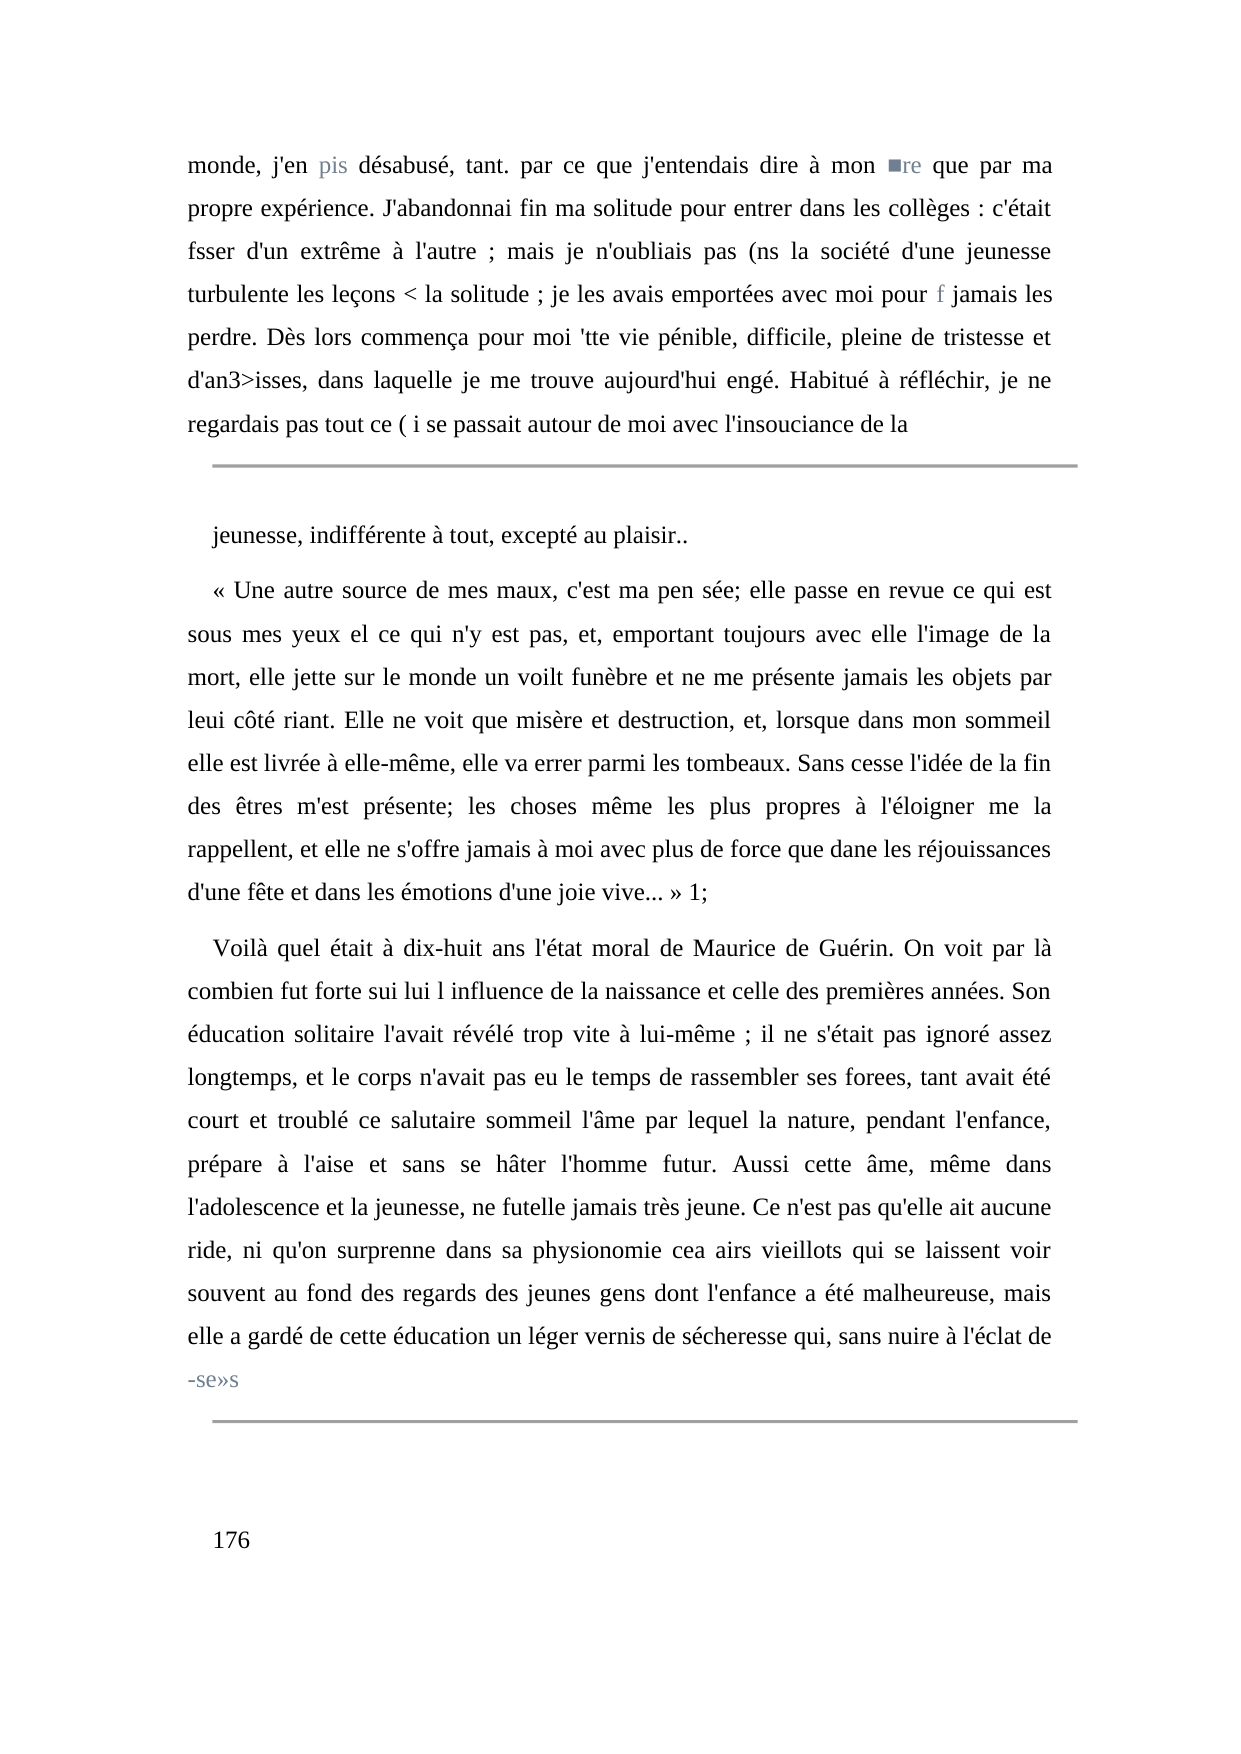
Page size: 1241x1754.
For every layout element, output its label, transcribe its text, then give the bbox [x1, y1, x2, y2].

text jeunesse, indifférente à tout, excepté au plaisir.. [187, 520, 1053, 549]
text « Une autre source de mes maux, c'est ma pen sée; elle passe en revue ce qui est sous mes yeux el ce qui n'y est pas, et, emportant toujours avec elle l'image de la mort, elle jette sur le monde un voilt funèbre et ne me présente jamais les objets par leui côté riant. Elle ne voit que misère et destruction, et, lorsque dans mon sommeil elle est livrée à elle-même, elle va errer parmi les tombeaux. Sans cesse l'idée de la fin des êtres m'est présente; les choses même les plus propres à l'éloigner me la rappellent, et elle ne s'offre jamais à moi avec plus de force que dane les réjouissances d'une fête et dans les émotions d'une joie vive... » 1; [187, 576, 1053, 906]
text Voilà quel était à dix-huit ans l'état moral de Maurice de Guérin. On voit par là combien fut forte sui lui l influence de la naissance et celle des premières années. Son éducation solitaire l'avait révélé trop vite à lui-même ; il ne s'était pas ignoré assez longtemps, et le corps n'avait pas eu le temps de rassembler ses forees, tant avait été court et troublé ce salutaire sommeil l'âme par lequel la nature, pendant l'enfance, prépare à l'aise et sans se hâter l'homme futur. Aussi cette âme, même dans l'adolescence et la jeunesse, ne futelle jamais très jeune. Ce n'est pas qu'elle ait aucune ride, ni qu'on surprenne dans sa physionomie cea airs vieillots qui se laissent voir souvent au fond des regards des jeunes gens dont l'enfance a été malheureuse, mais elle a gardé de cette éducation un léger vernis de sécheresse qui, sans nuire à l'éclat de -se»s [187, 933, 1053, 1393]
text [187, 150, 1053, 437]
